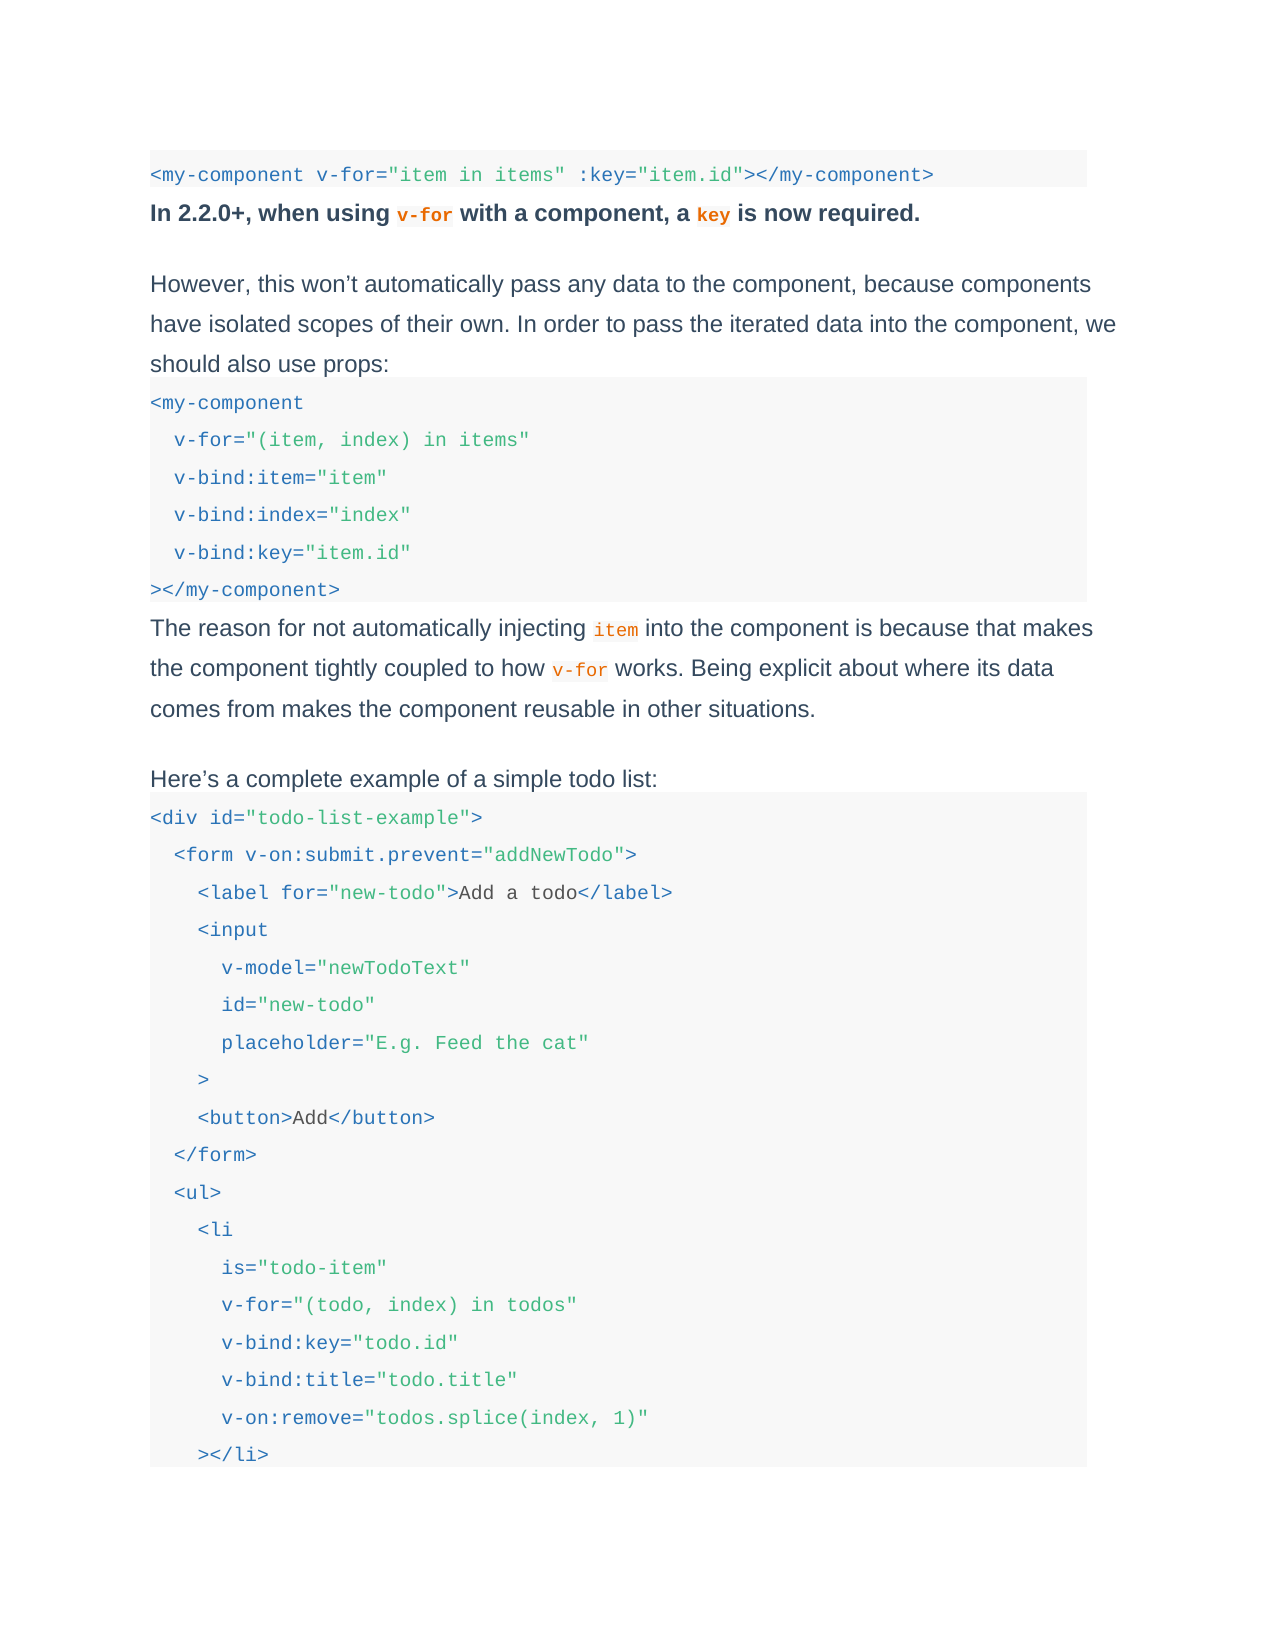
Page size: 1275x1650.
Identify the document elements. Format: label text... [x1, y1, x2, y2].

text Here’s a complete example of a simple todo list: [150, 752, 1125, 792]
text In 2.2.0+, when using v-for with a component, a key is now required. [150, 187, 1125, 227]
text The reason for not automatically injecting item into the component is because that makes the component tightly coupled to how v-for works. Being explicit about where its data comes from makes the component reusable in other situations. [150, 602, 1125, 722]
text However, this won’t automatically pass any data to the component, because components have isolated scopes of their own. In order to pass the iterated data into the component, we should also use props: [150, 257, 1125, 377]
